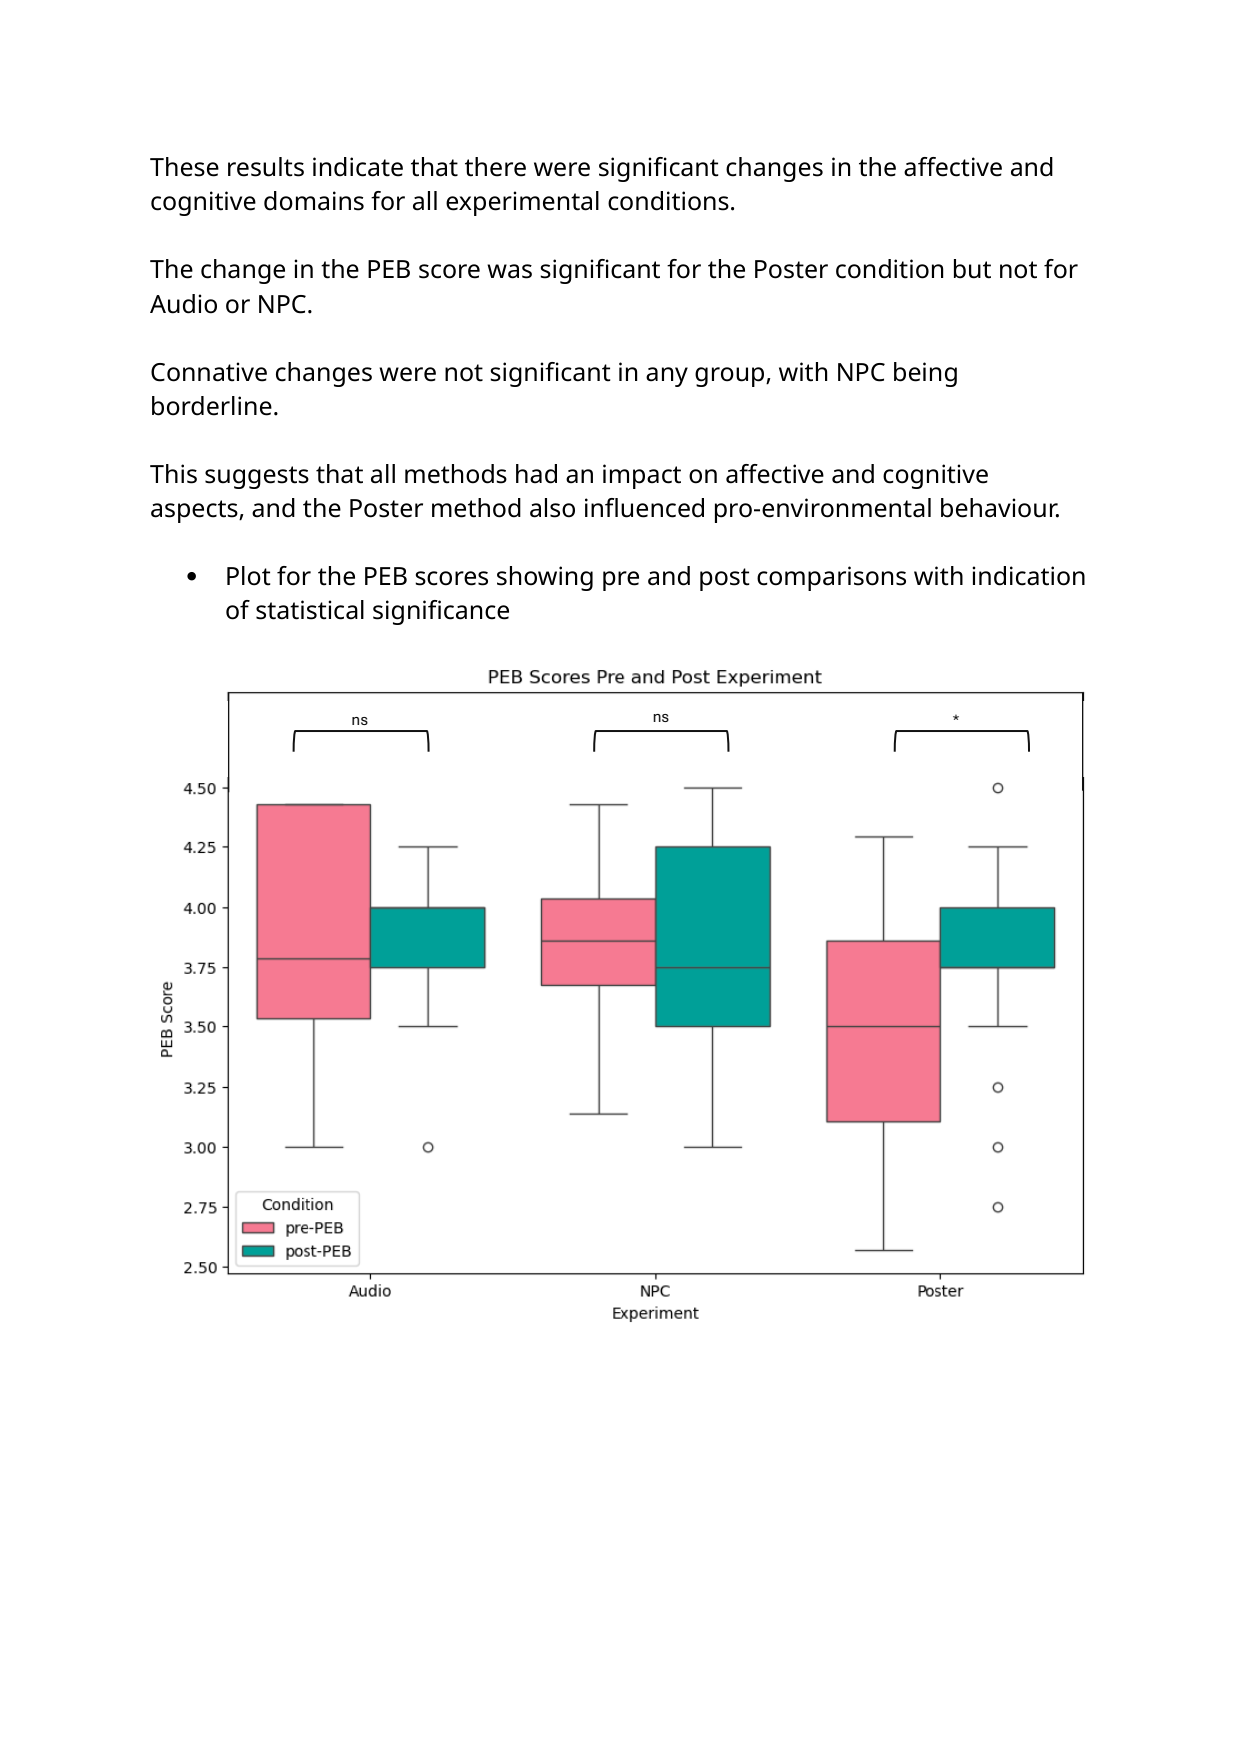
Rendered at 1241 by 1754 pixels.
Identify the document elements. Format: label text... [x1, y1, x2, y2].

text The change in the PEB score was significant for the Poster condition but not for Audio or NPC. [150, 252, 1090, 320]
list Plot for the PEB scores showing pre and post comparisons with indication of statistical significance [187, 559, 1090, 627]
text This suggests that all methods had an impact on affective and cognitive aspects, and the Poster method also influenced pro-environmental behaviour. [150, 457, 1090, 525]
text Connative changes were not significant in any group, with NPC being borderline. [150, 354, 1090, 422]
text These results indicate that there were significant changes in the affective and cognitive domains for all experimental conditions. [150, 150, 1090, 218]
